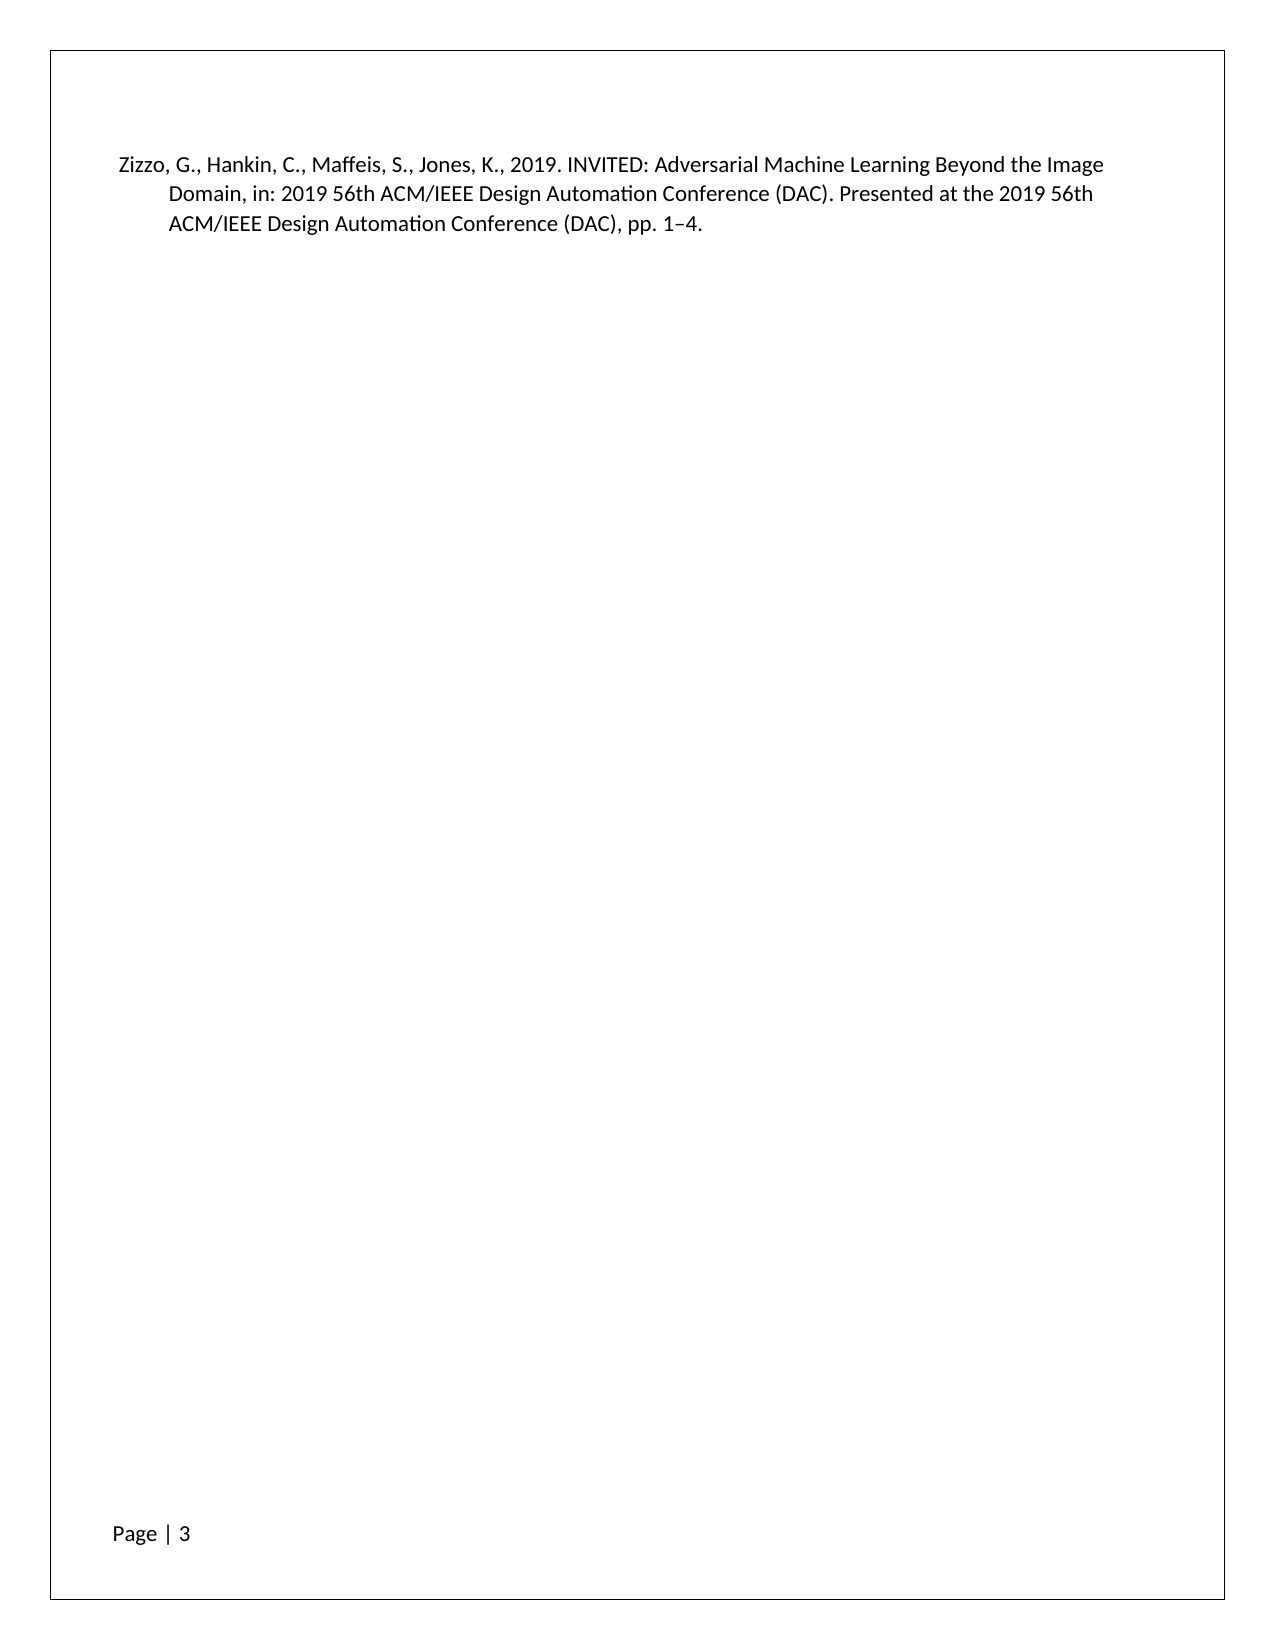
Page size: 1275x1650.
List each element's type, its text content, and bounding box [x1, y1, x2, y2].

text Zizzo, G., Hankin, C., Maffeis, S., Jones, K., 2019. INVITED: Adversarial Machine Learning Beyond the Image Domain, in: 2019 56th ACM/IEEE Design Automation Conference (DAC). Presented at the 2019 56th ACM/IEEE Design Automation Conference (DAC), pp. 1–4. [119, 150, 1162, 237]
